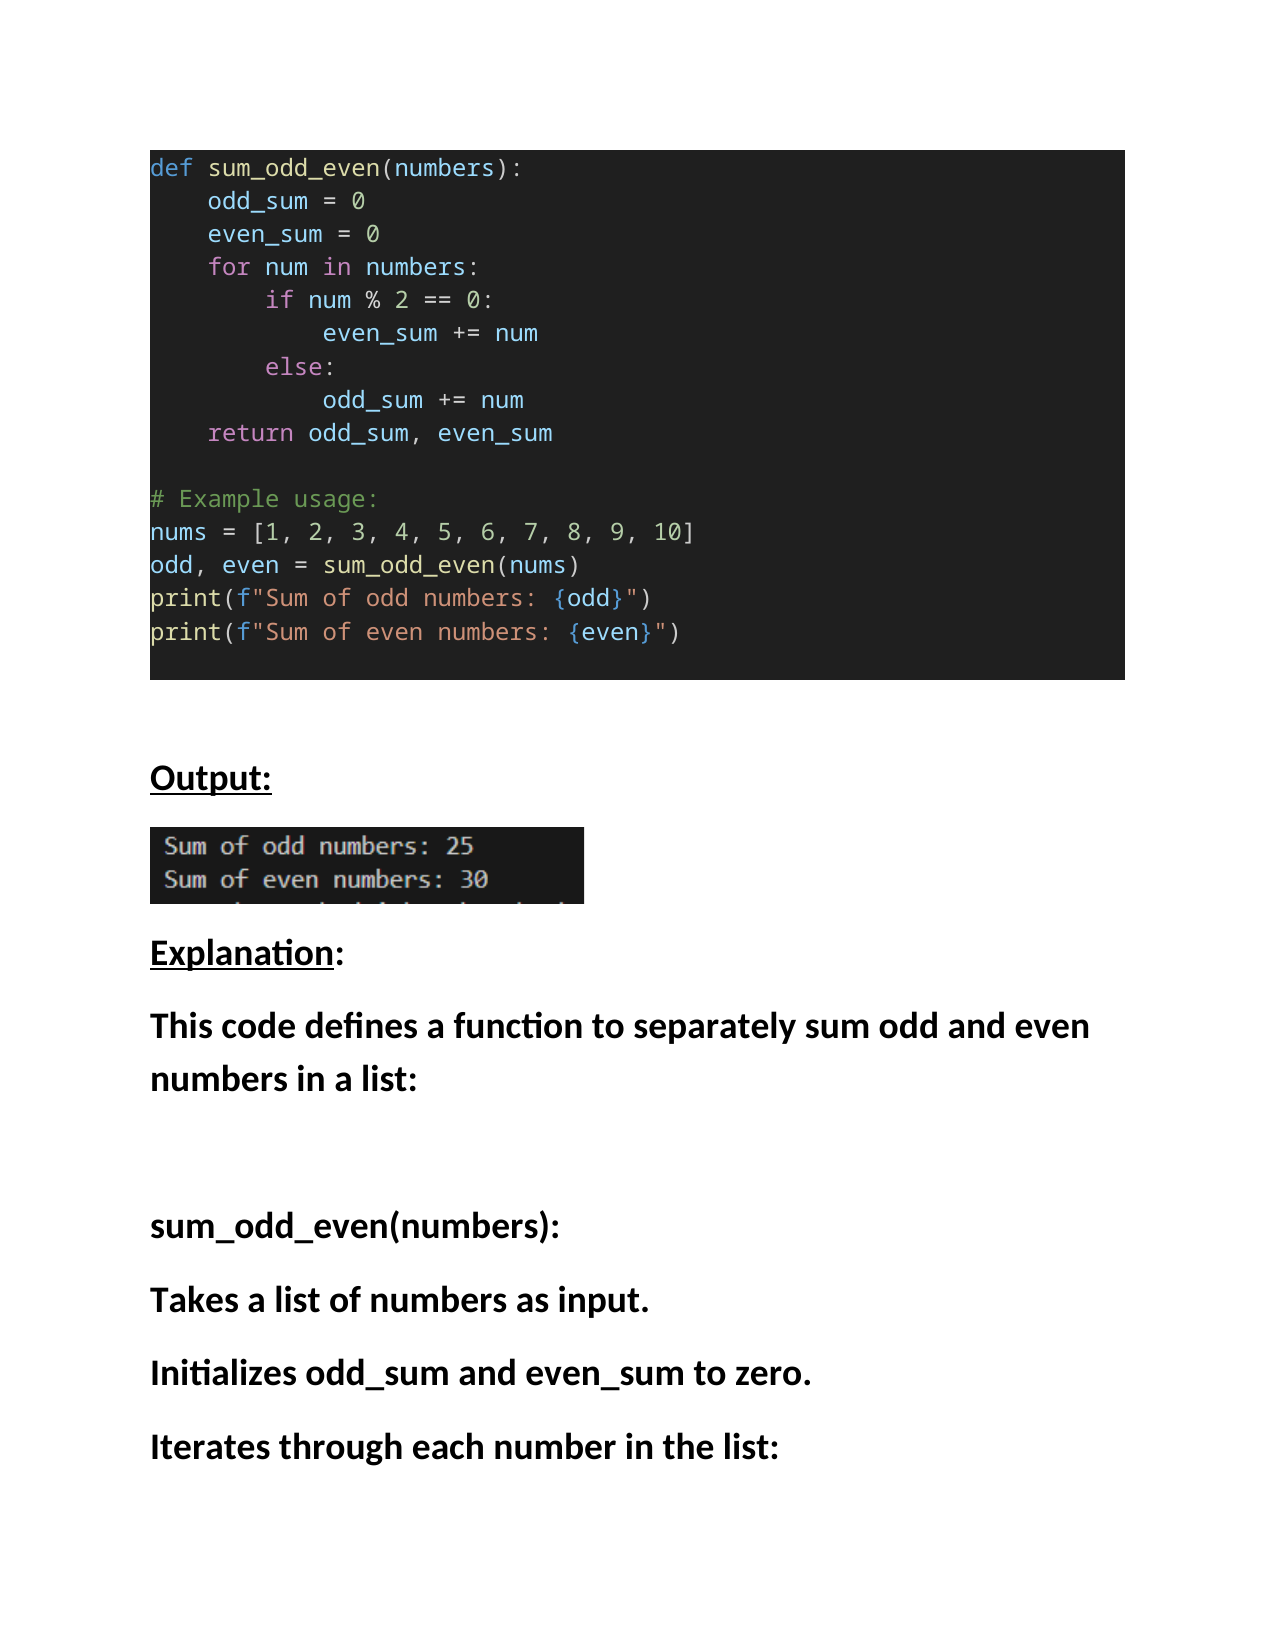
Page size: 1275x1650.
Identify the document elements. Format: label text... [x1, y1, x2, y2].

text Explanation: [150, 929, 1125, 975]
text else: [150, 349, 1125, 382]
text This code defines a function to separately sum odd and even numbers in a list: [150, 1002, 1125, 1101]
picture [150, 827, 585, 904]
text Takes a list of numbers as input. [150, 1276, 1125, 1322]
text print(f"Sum of odd numbers: {odd}") [150, 581, 1125, 614]
text sum_odd_even(numbers): [150, 1202, 1125, 1248]
text even_sum = 0 [150, 216, 1125, 249]
text for num in numbers: [150, 249, 1125, 282]
text Iterates through each number in the list: [150, 1423, 1125, 1469]
text nums = [1, 2, 3, 4, 5, 6, 7, 8, 9, 10] [150, 514, 1125, 547]
text return odd_sum, even_sum [150, 415, 1125, 448]
text Output: [150, 753, 1125, 799]
text even_sum += num [150, 316, 1125, 349]
text # Example usage: [150, 481, 1125, 514]
text print(f"Sum of even numbers: {even}") [150, 614, 1125, 647]
text def sum_odd_even(numbers): [150, 150, 1125, 183]
text odd, even = sum_odd_even(nums) [150, 547, 1125, 581]
text Initializes odd_sum and even_sum to zero. [150, 1349, 1125, 1395]
text odd_sum = 0 [150, 183, 1125, 216]
text if num % 2 == 0: [150, 282, 1125, 316]
text odd_sum += num [150, 382, 1125, 415]
